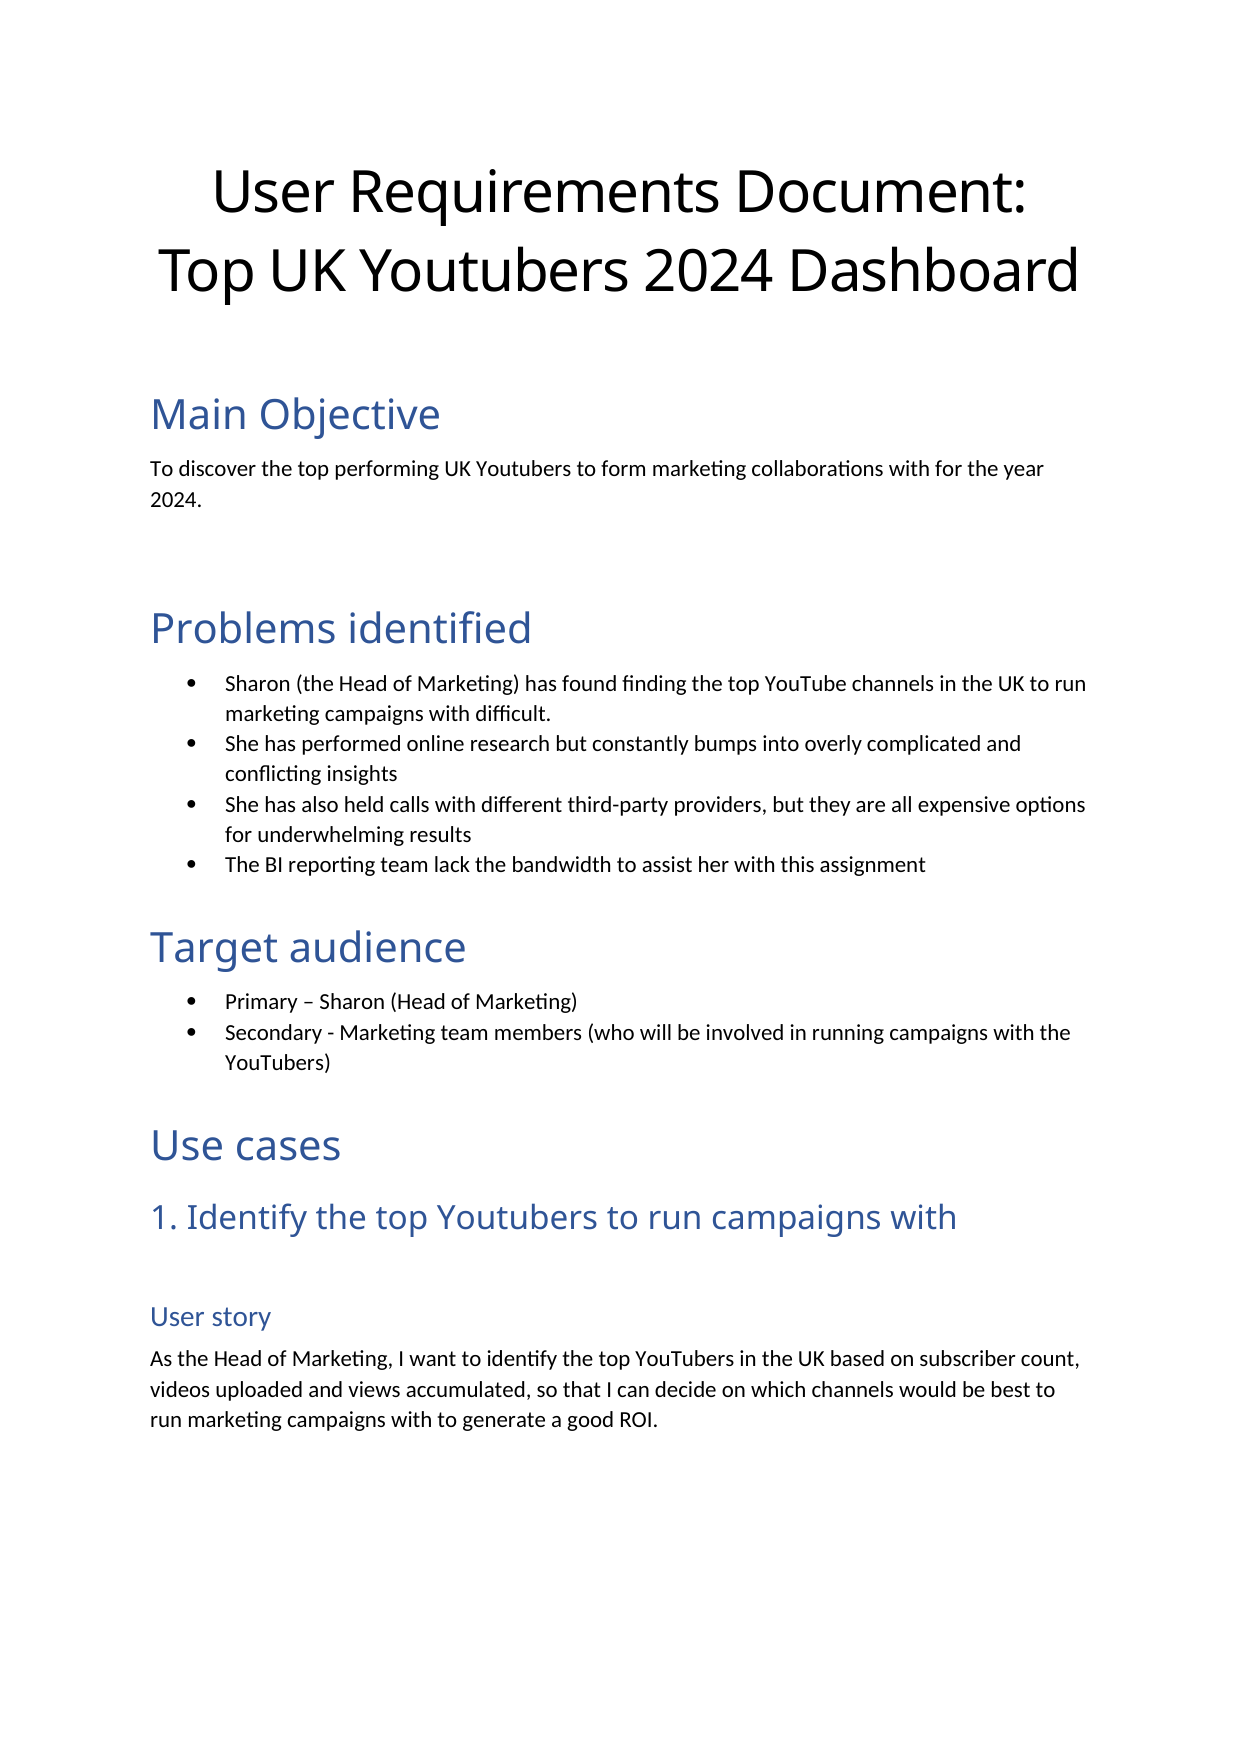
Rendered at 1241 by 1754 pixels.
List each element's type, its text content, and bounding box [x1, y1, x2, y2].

subtitle Main Objective [150, 385, 1090, 442]
title User Requirements Document: [150, 150, 1090, 229]
subtitle Problems identified [150, 599, 1090, 656]
list Sharon (the Head of Marketing) has found finding the top YouTube channels in the UK to run marketing campaigns with difficult. [187, 669, 1090, 727]
list She has also held calls with different third-party providers, but they are all expensive options for underwhelming results [187, 790, 1090, 848]
subtitle Use cases [150, 1116, 1090, 1172]
subtitle Target audience [150, 918, 1090, 975]
subtitle 1. Identify the top Youtubers to run campaigns with [150, 1193, 1090, 1239]
list She has performed online research but constantly bumps into overly complicated and conflicting insights [187, 729, 1090, 788]
title Top UK Youtubers 2024 Dashboard [150, 229, 1090, 309]
text To discover the top performing UK Youtubers to form marketing collaborations with for the year 2024. [150, 454, 1090, 513]
list The BI reporting team lack the bandwidth to assist her with this assignment [187, 850, 1090, 878]
list Primary – Sharon (Head of Marketing) [187, 987, 1090, 1016]
text As the Head of Marketing, I want to identify the top YouTubers in the UK based on subscriber count, videos uploaded and views accumulated, so that I can decide on which channels would be best to run marketing campaigns with to generate a good ROI. [150, 1344, 1090, 1433]
list Secondary - Marketing team members (who will be involved in running campaigns with the YouTubers) [187, 1018, 1090, 1076]
subtitle User story [150, 1298, 1090, 1333]
